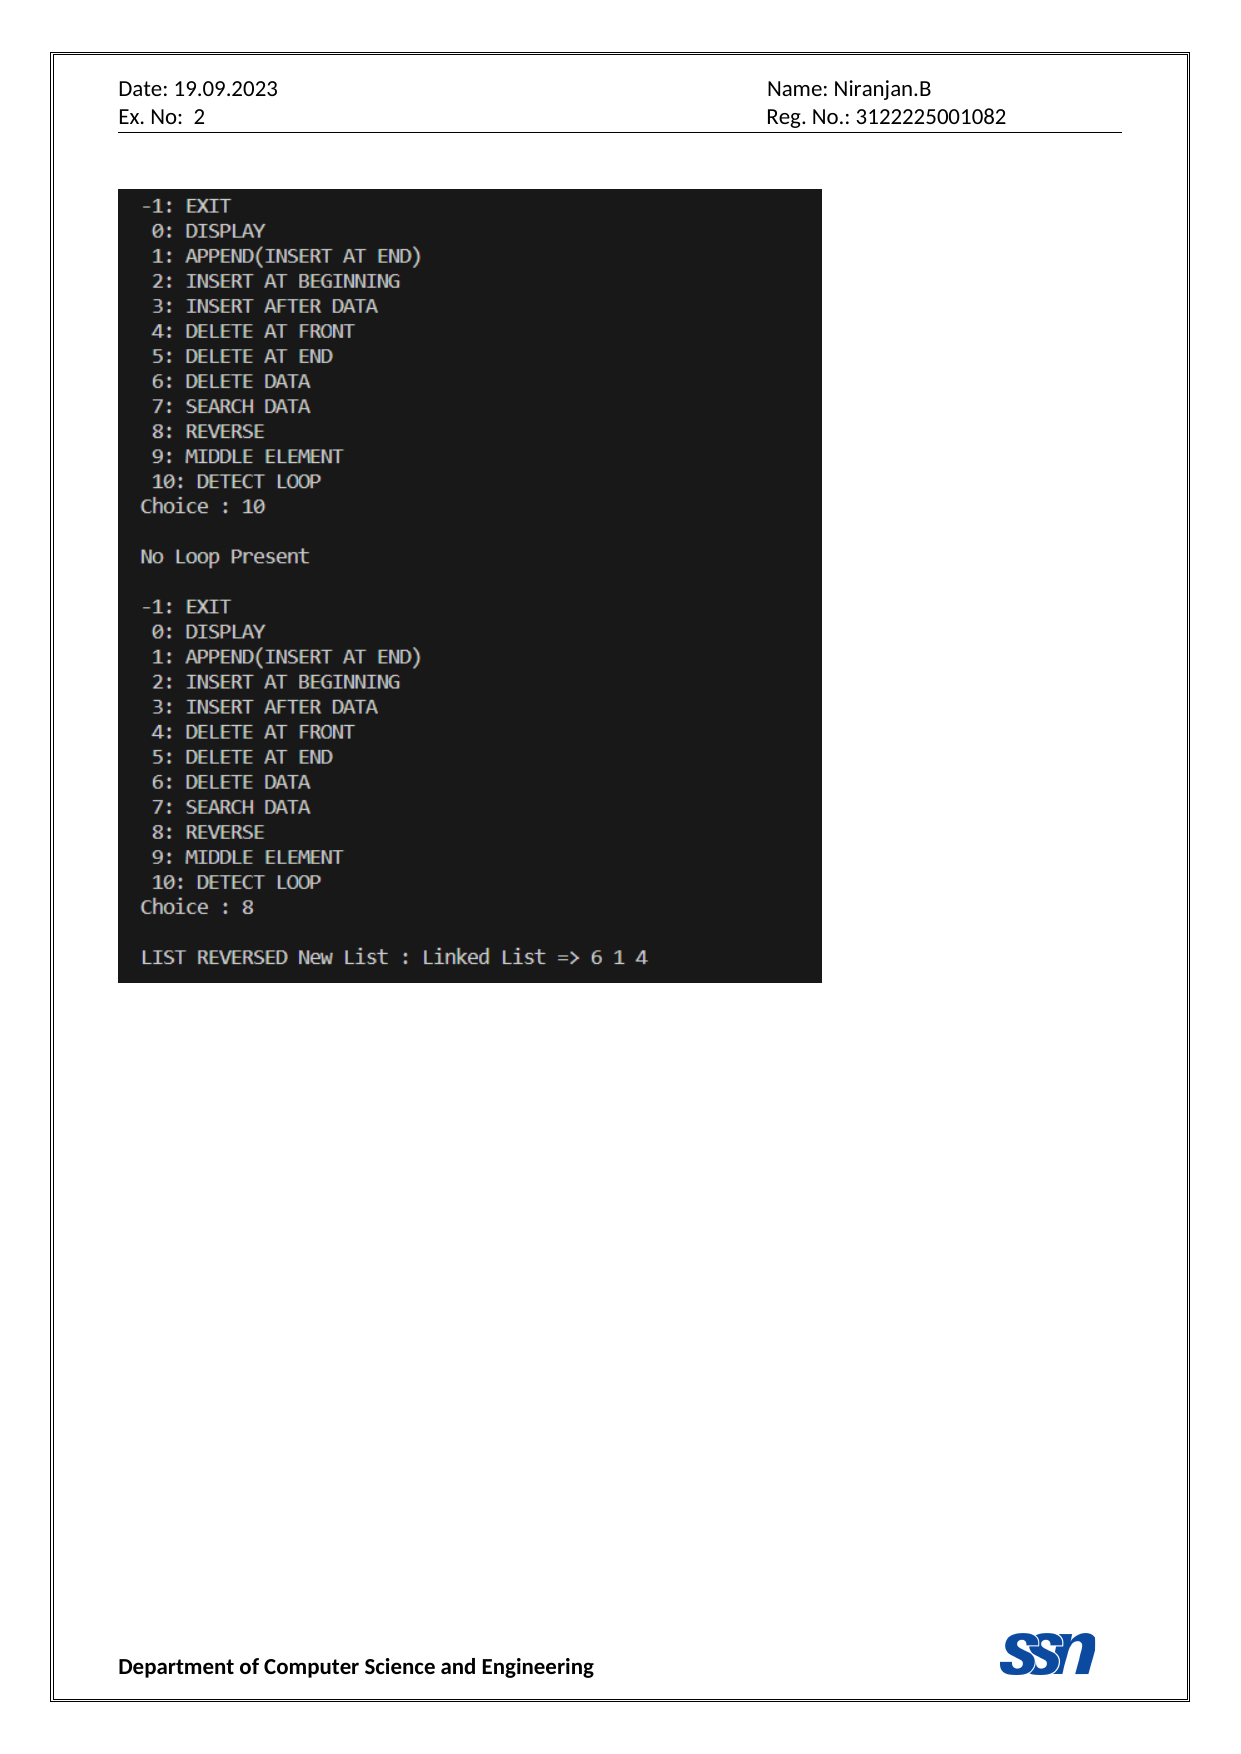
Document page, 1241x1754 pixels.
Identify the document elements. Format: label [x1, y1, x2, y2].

picture [118, 189, 822, 983]
picture [1000, 1633, 1096, 1675]
